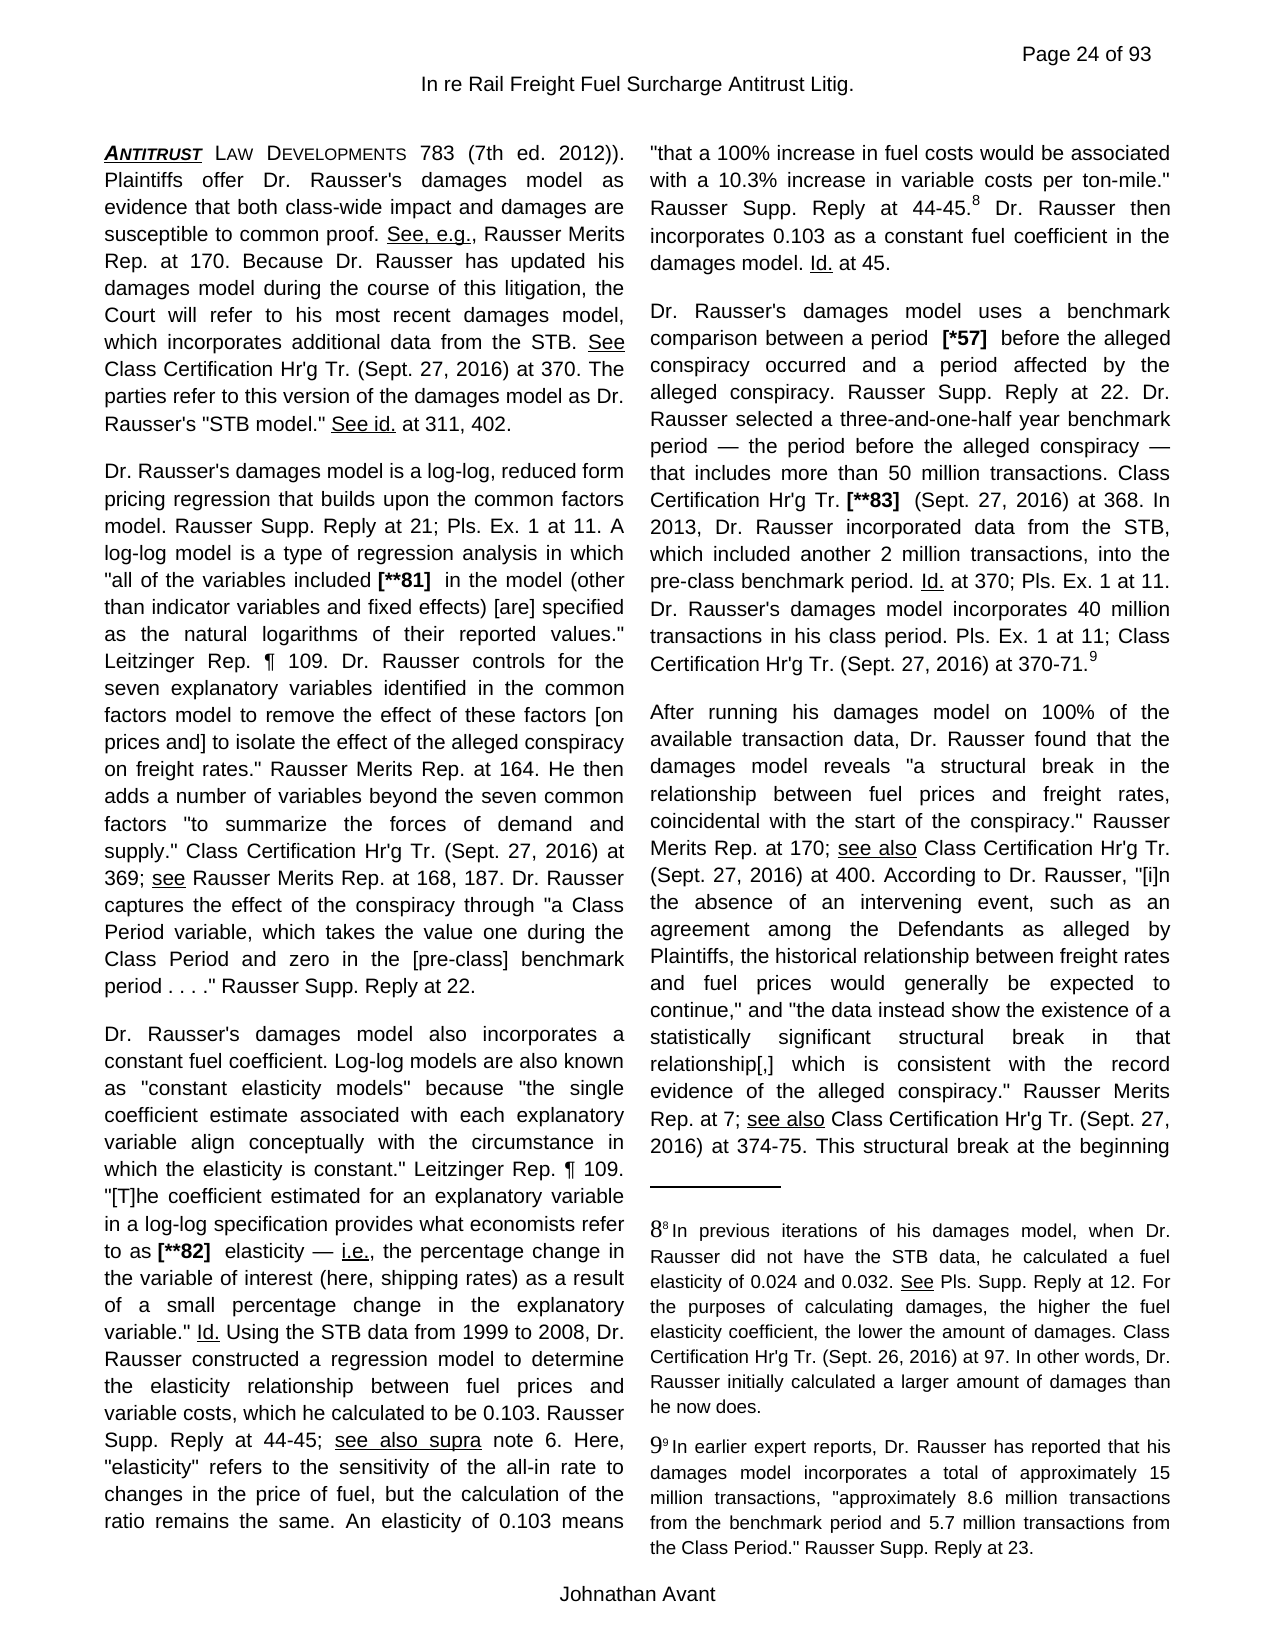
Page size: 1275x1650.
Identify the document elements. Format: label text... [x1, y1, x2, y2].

text Dr. Rausser's damages model is a log-log, reduced form pricing regression that builds upon the common factors model. Rausser Supp. Reply at 21; Pls. Ex. 1 at 11. A log-log model is a type of regression analysis in which "all of the variables included [**81] in the model (other than indicator variables and fixed effects) [are] specified as the natural logarithms of their reported values." Leitzinger Rep. ¶ 109. Dr. Rausser controls for the seven explanatory variables identified in the common factors model to remove the effect of these factors [on prices and] to isolate the effect of the alleged conspiracy on freight rates." Rausser Merits Rep. at 164. He then adds a number of variables beyond the seven common factors "to summarize the forces of demand and supply." Class Certification Hr'g Tr. (Sept. 27, 2016) at 369; see Rausser Merits Rep. at 168, 187. Dr. Rausser captures the effect of the conspiracy through "a Class Period variable, which takes the value one during the Class Period and zero in the [pre-class] benchmark period . . . ." Rausser Supp. Reply at 22. [104, 456, 625, 998]
text Dr. Rausser's damages model also incorporates a constant fuel coefficient. Log-log models are also known as "constant elasticity models" because "the single coefficient estimate associated with each explanatory variable align conceptually with the circumstance in which the elasticity is constant." Leitzinger Rep. ¶ 109. "[T]he coefficient estimated for an explanatory variable in a log-log specification provides what economists refer to as [**82] elasticity — i.e., the percentage change in the variable of interest (here, shipping rates) as a result of a small percentage change in the explanatory variable." Id. Using the STB data from 1999 to 2008, Dr. Rausser constructed a regression model to determine the elasticity relationship between fuel prices and variable costs, which he calculated to be 0.103. Rausser Supp. Reply at 44-45; see also supra note 6. Here, "elasticity" refers to the sensitivity of the all-in rate to changes in the price of fuel, but the calculation of the ratio remains the same. An elasticity of 0.103 means "that a 100% increase in fuel costs would be associated with a 10.3% increase in variable costs per ton-mile." Rausser Supp. Reply at 44-45.8 Dr. Rausser then incorporates 0.103 as a constant fuel coefficient in the damages model. Id. at 45. [104, 1019, 625, 1533]
text Dr. Rausser's damages model uses a benchmark comparison between a period [*57] before the alleged conspiracy occurred and a period affected by the alleged conspiracy. Rausser Supp. Reply at 22. Dr. Rausser selected a three-and-one-half year benchmark period — the period before the alleged conspiracy — that includes more than 50 million transactions. Class Certification Hr'g Tr. [**83] (Sept. 27, 2016) at 368. In 2013, Dr. Rausser incorporated data from the STB, which included another 2 million transactions, into the pre-class benchmark period. Id. at 370; Pls. Ex. 1 at 11. Dr. Rausser's damages model incorporates 40 million transactions in his class period. Pls. Ex. 1 at 11; Class Certification Hr'g Tr. (Sept. 27, 2016) at 370-71.9 [650, 295, 1171, 676]
